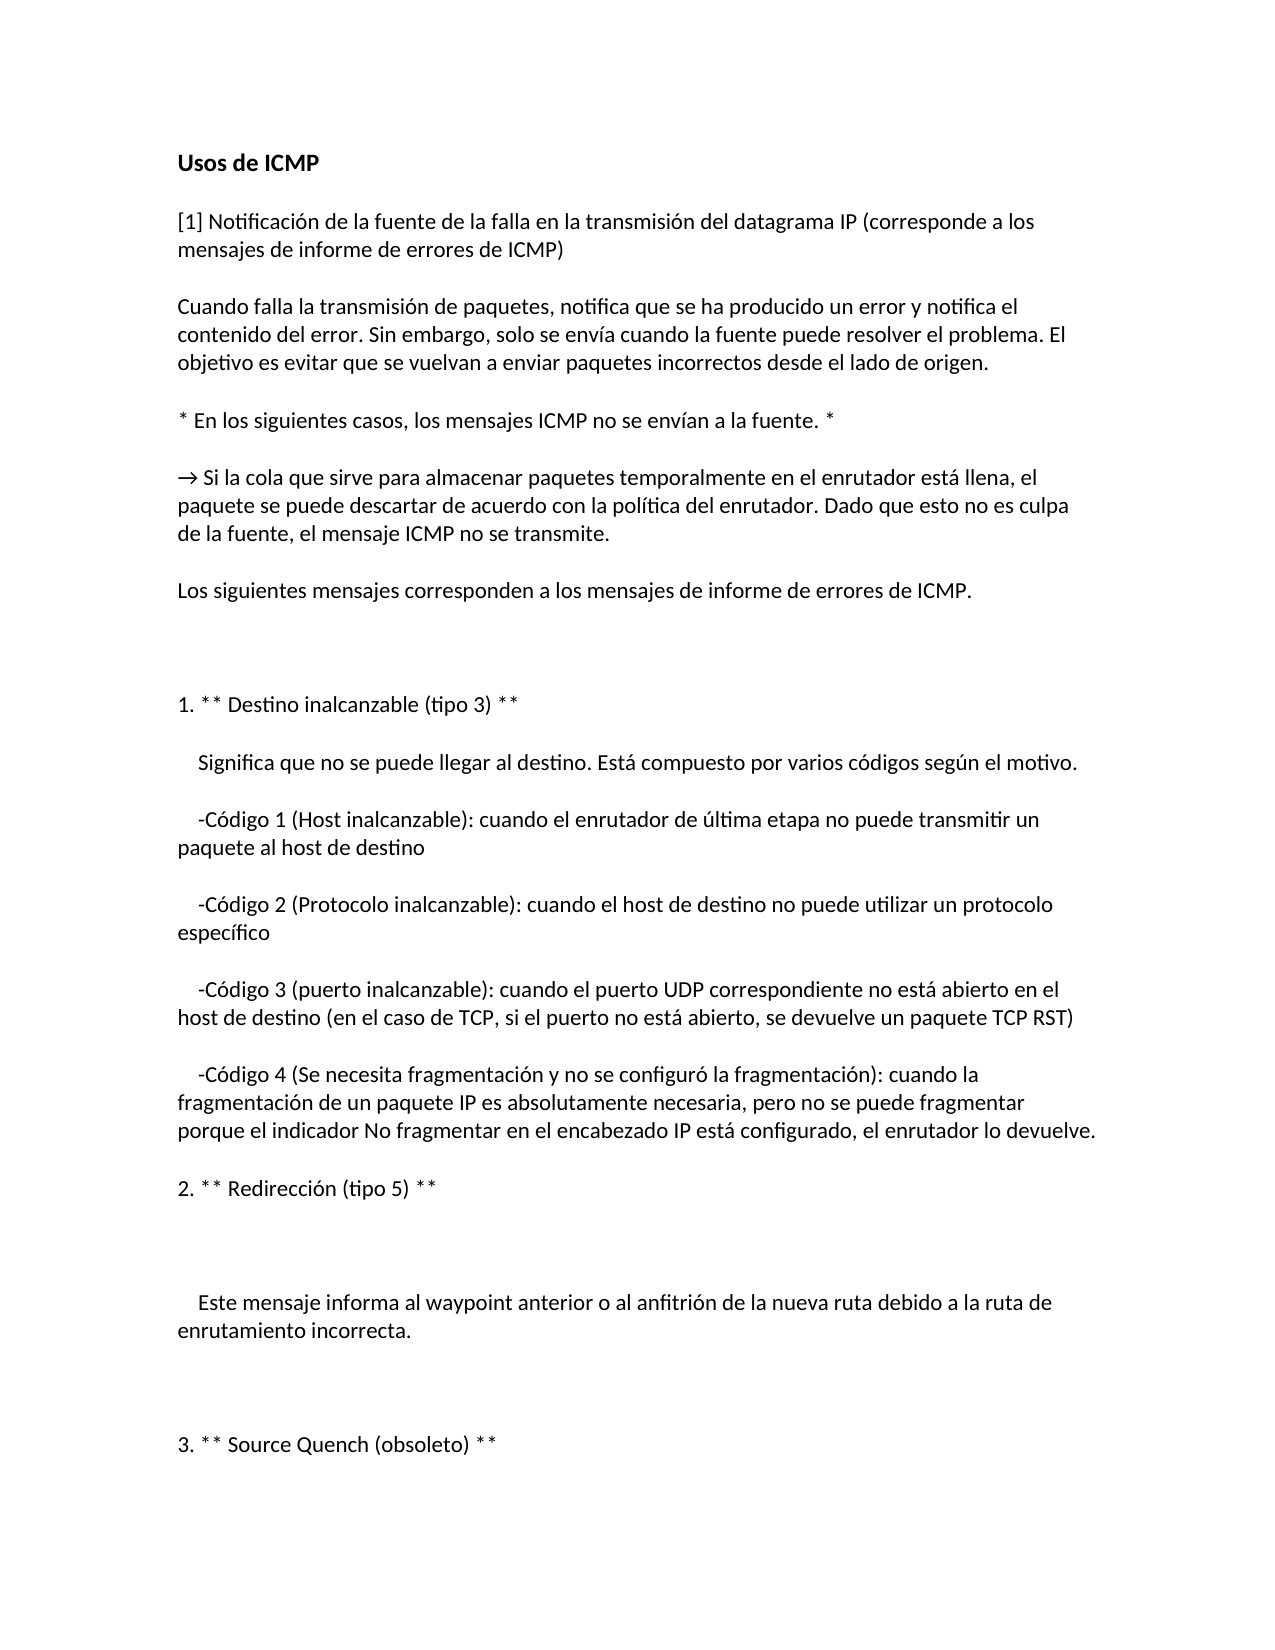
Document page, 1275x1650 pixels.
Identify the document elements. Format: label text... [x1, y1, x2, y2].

subtitle 2. ** Redirección (tipo 5) ** [177, 1174, 1098, 1202]
subtitle 3. ** Source Quench (obsoleto) ** [177, 1431, 1098, 1458]
subtitle Los siguientes mensajes corresponden a los mensajes de informe de errores de ICMP. [177, 576, 1098, 604]
subtitle -Código 1 (Host inalcanzable): cuando el enrutador de última etapa no puede transmitir un paquete al host de destino [177, 805, 1098, 861]
subtitle [1] Notificación de la fuente de la falla en la transmisión del datagrama IP (corresponde a los mensajes de informe de errores de ICMP) [177, 207, 1098, 263]
subtitle -Código 2 (Protocolo inalcanzable): cuando el host de destino no puede utilizar un protocolo específico [177, 890, 1098, 946]
subtitle Significa que no se puede llegar al destino. Está compuesto por varios códigos según el motivo. [177, 748, 1098, 776]
subtitle Cuando falla la transmisión de paquetes, notifica que se ha producido un error y notifica el contenido del error. Sin embargo, solo se envía cuando la fuente puede resolver el problema. El objetivo es evitar que se vuelvan a enviar paquetes incorrectos desde el lado de origen. [177, 292, 1098, 377]
subtitle → Si la cola que sirve para almacenar paquetes temporalmente en el enrutador está llena, el paquete se puede descartar de acuerdo con la política del enrutador. Dado que esto no es culpa de la fuente, el mensaje ICMP no se transmite. [177, 463, 1098, 547]
subtitle Este mensaje informa al waypoint anterior o al anfitrión de la nueva ruta debido a la ruta de enrutamiento incorrecta. [177, 1288, 1098, 1344]
subtitle -Código 4 (Se necesita fragmentación y no se configuró la fragmentación): cuando la fragmentación de un paquete IP es absolutamente necesaria, pero no se puede fragmentar porque el indicador No fragmentar en el encabezado IP está configurado, el enrutador lo devuelve. [177, 1061, 1098, 1144]
subtitle Usos de ICMP [177, 148, 1098, 178]
subtitle -Código 3 (puerto inalcanzable): cuando el puerto UDP correspondiente no está abierto en el host de destino (en el caso de TCP, si el puerto no está abierto, se devuelve un paquete TCP RST) [177, 975, 1098, 1031]
subtitle 1. ** Destino inalcanzable (tipo 3) ** [177, 691, 1098, 718]
subtitle * En los siguientes casos, los mensajes ICMP no se envían a la fuente. * [177, 406, 1098, 434]
